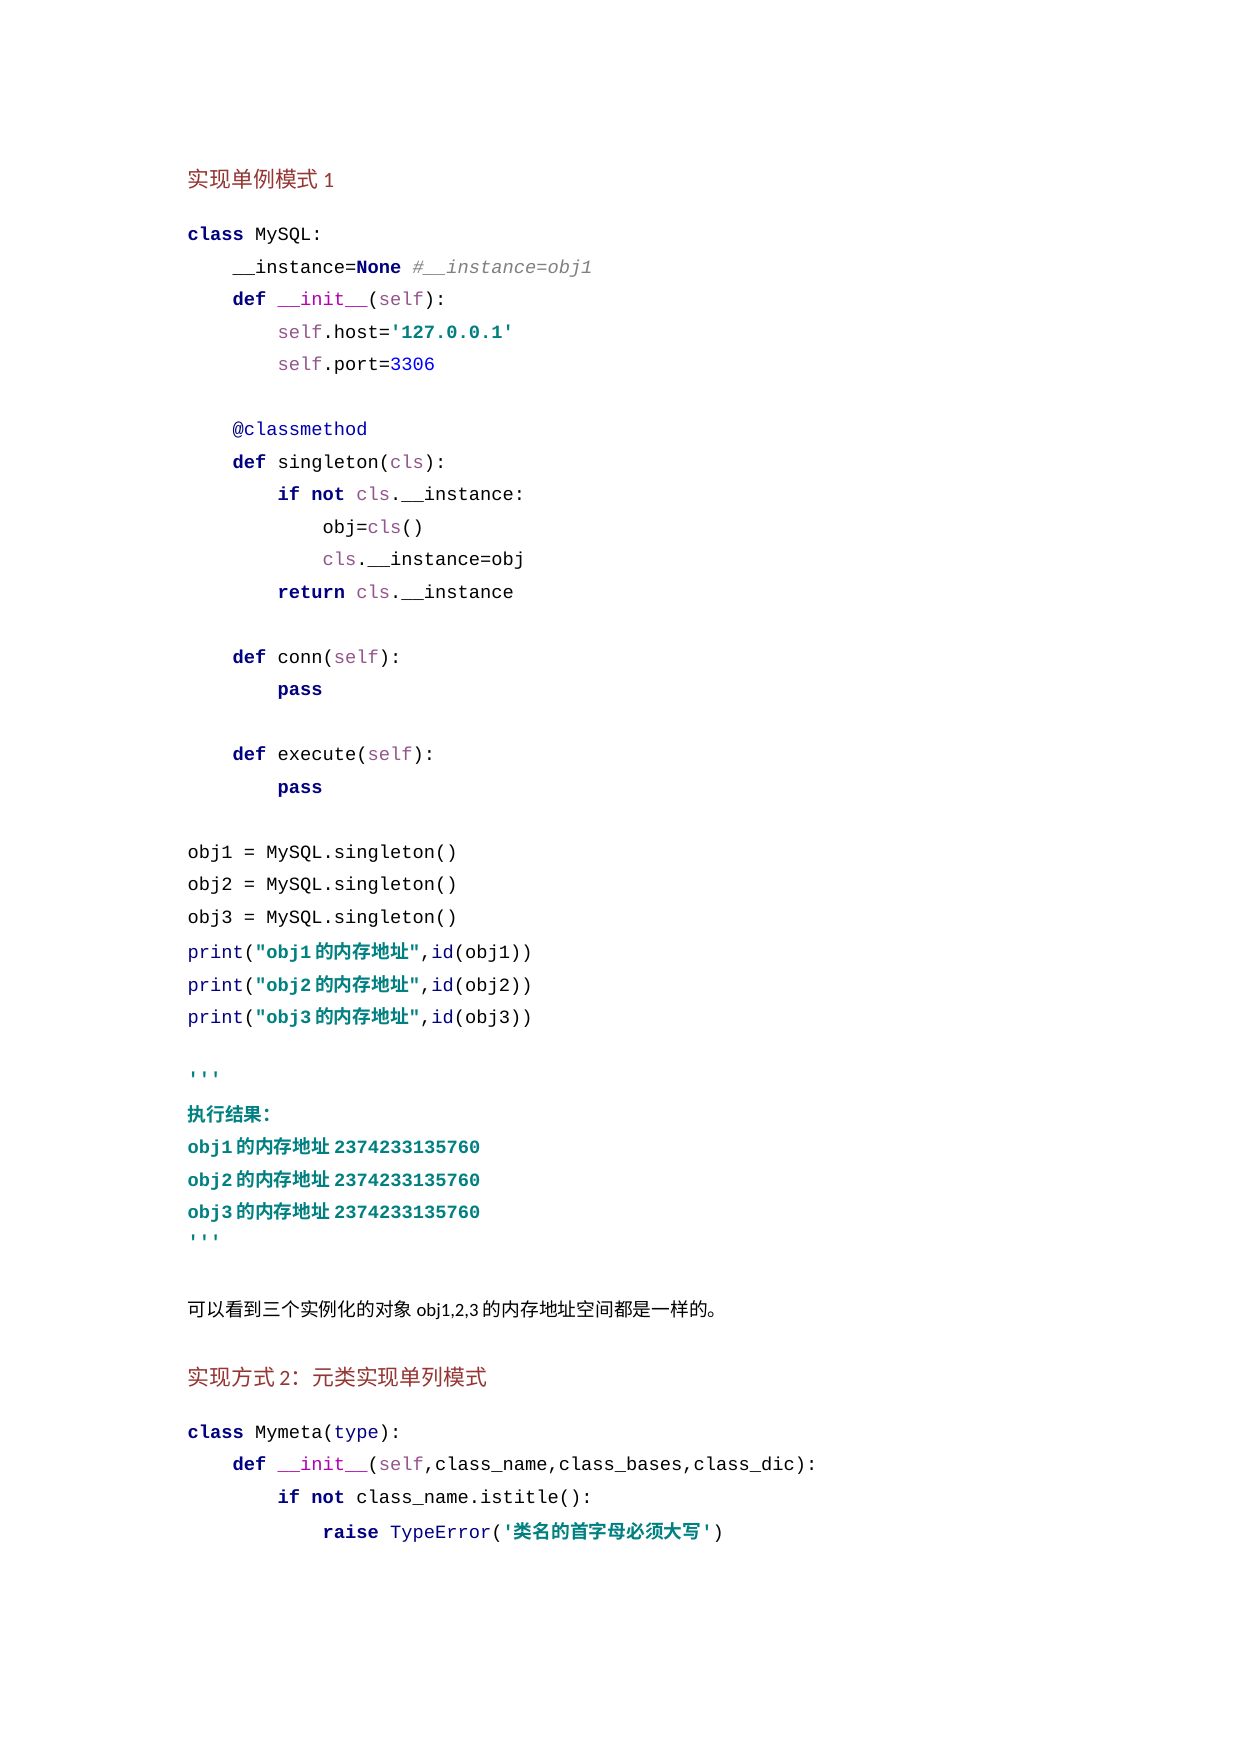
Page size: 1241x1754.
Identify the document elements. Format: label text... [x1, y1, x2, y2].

subtitle 实现单例模式1 [187, 162, 1053, 194]
text class MySQL: __instance=None #__instance=obj1 def __init__(self): self.host='127.0.0.1' self.port=3306 @classmethod def singleton(cls): if not cls.__instance: obj=cls() cls.__instance=obj return cls.__instance def conn(self): pass def execute(self): pass obj1 = MySQL.singleton() obj2 = MySQL.singleton() obj3 = MySQL.singleton() print("obj1的内存地址",id(obj1)) print("obj2的内存地址",id(obj2)) print("obj3的内存地址",id(obj3)) ''' 执行结果： obj1的内存地址 2374233135760 obj2的内存地址 2374233135760 obj3的内存地址 2374233135760 ''' [187, 219, 1053, 1259]
text 可以看到三个实例化的对象 obj1,2,3 的内存地址空间都是一样的。 [187, 1292, 1053, 1324]
subtitle 实现方式2：元类实现单列模式 [187, 1359, 1053, 1392]
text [187, 1417, 1053, 1547]
